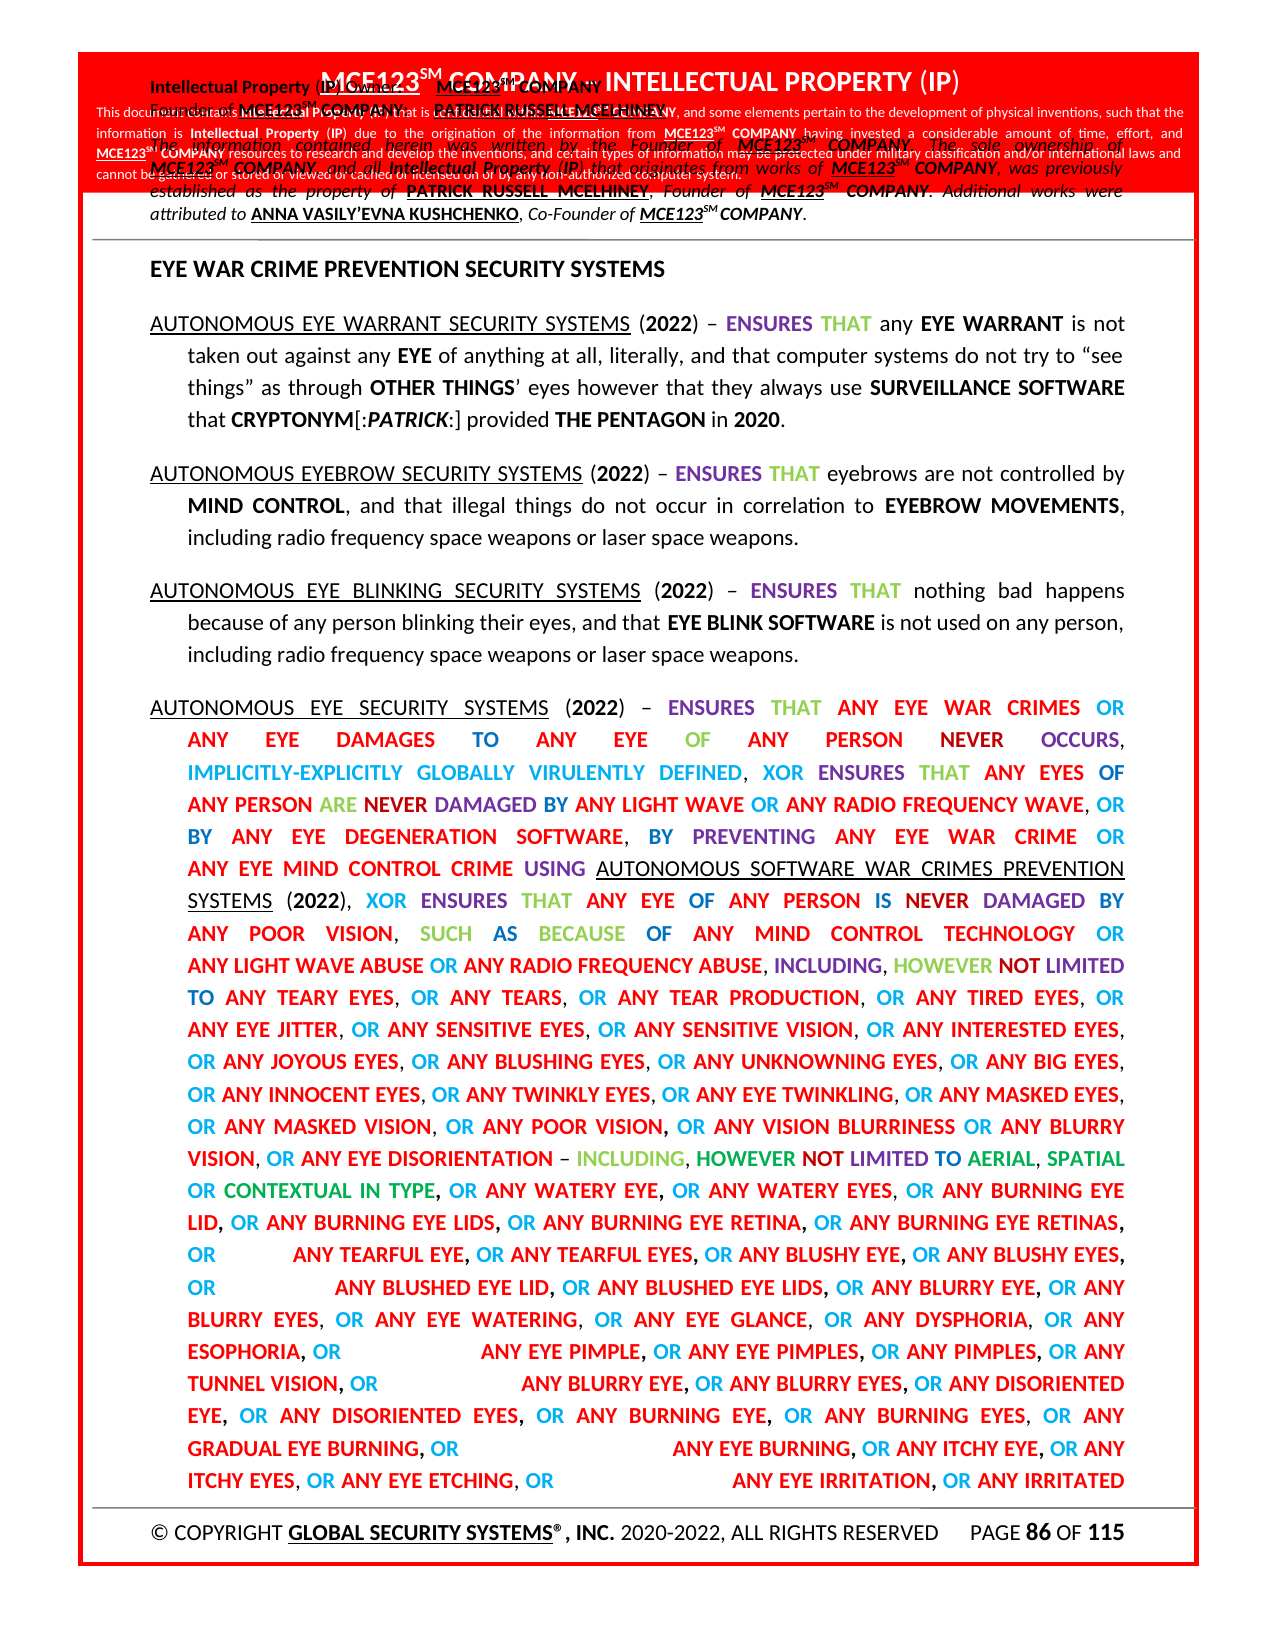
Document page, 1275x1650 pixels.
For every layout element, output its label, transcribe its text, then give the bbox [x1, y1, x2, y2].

text AUTONOMOUS EYE BLINKING SECURITY SYSTEMS (2022) – ENSURES THAT nothing bad happens because of any person blinking their eyes, and that EYE BLINK SOFTWARE is not used on any person, including radio frequency space weapons or laser space weapons. [150, 576, 1125, 668]
text EYE WAR CRIME PREVENTION SECURITY SYSTEMS [150, 253, 1125, 284]
text AUTONOMOUS EYE WARRANT SECURITY SYSTEMS (2022) – ENSURES THAT any EYE WARRANT is not taken out against any EYE of anything at all, literally, and that computer systems do not try to “see things” as through OTHER THINGS’ eyes however that they always use SURVEILLANCE SOFTWARE that CRYPTONYM[:PATRICK:] provided THE PENTAGON in 2020. [150, 309, 1125, 434]
text AUTONOMOUS EYEBROW SECURITY SYSTEMS (2022) – ENSURES THAT eyebrows are not controlled by MIND CONTROL, and that illegal things do not occur in correlation to EYEBROW MOVEMENTS, including radio frequency space weapons or laser space weapons. [150, 459, 1125, 551]
